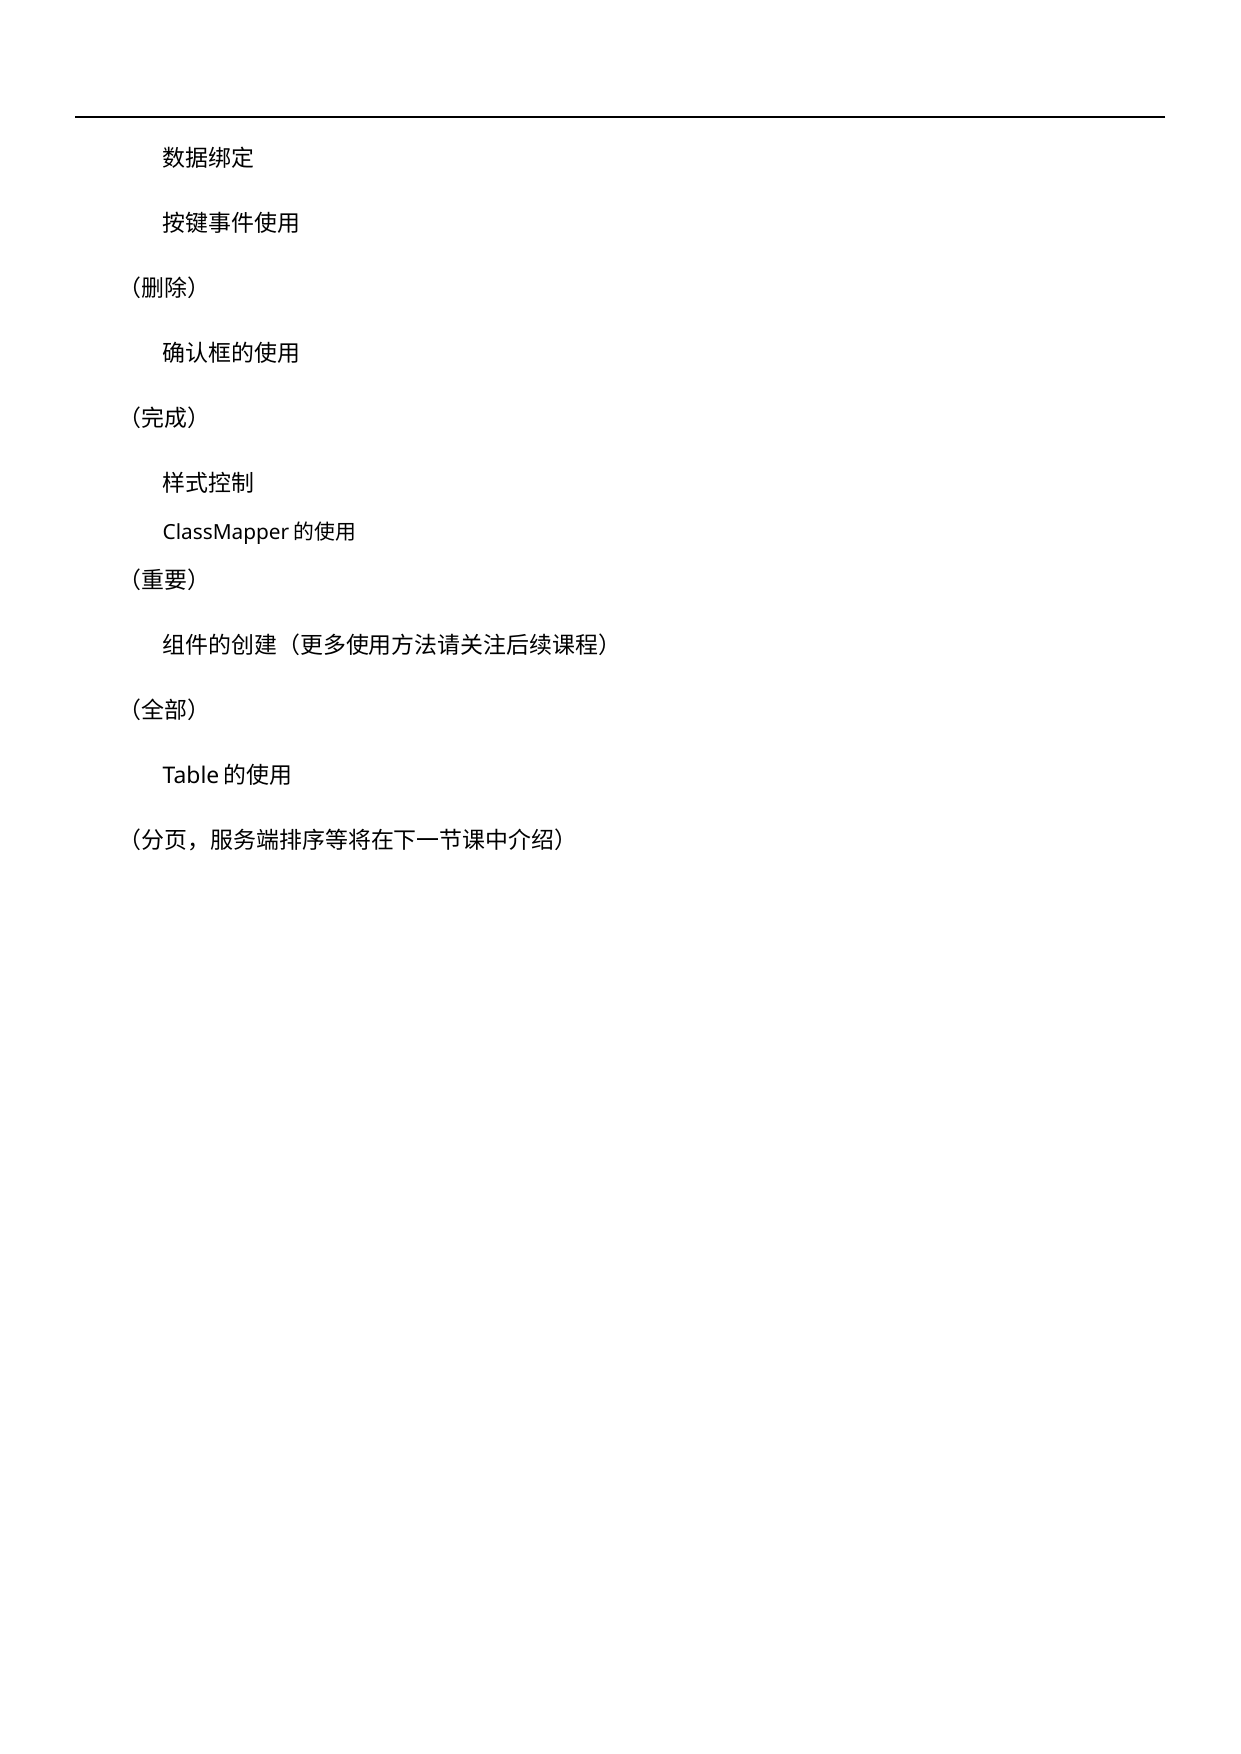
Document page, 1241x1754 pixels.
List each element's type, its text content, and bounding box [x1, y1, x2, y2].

text （分页，服务端排序等将在下一节课中介绍） [75, 806, 1165, 871]
text 组件的创建（更多使用方法请关注后续课程） [75, 611, 1165, 676]
text ClassMapper的使用 [119, 514, 1165, 546]
text 确认框的使用 [75, 319, 1165, 384]
text （重要） [75, 546, 1165, 611]
text 数据绑定 [75, 124, 1165, 189]
text 按键事件使用 [75, 189, 1165, 254]
text （删除） [75, 254, 1165, 319]
text 样式控制 [75, 449, 1165, 514]
text （完成） [75, 384, 1165, 449]
text Table的使用 [75, 741, 1165, 806]
text （全部） [75, 676, 1165, 741]
